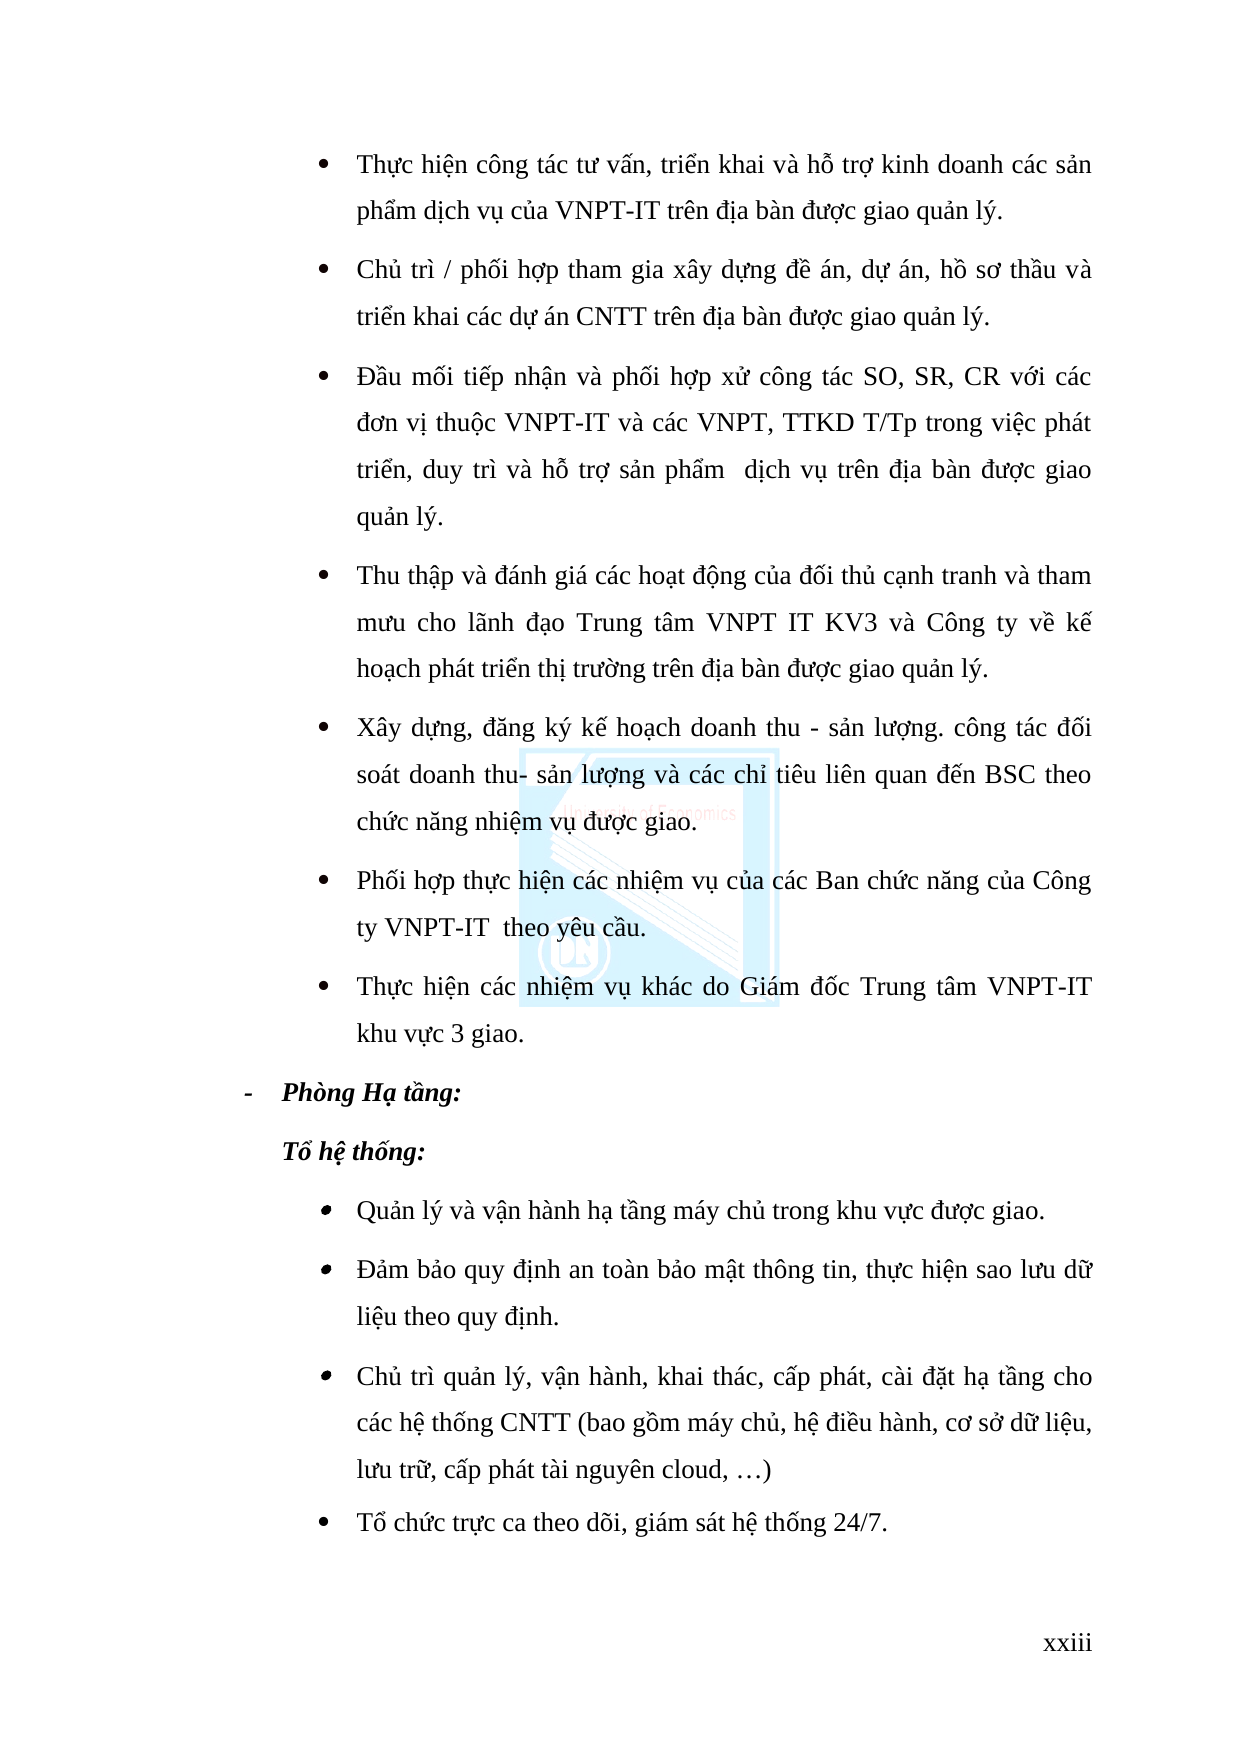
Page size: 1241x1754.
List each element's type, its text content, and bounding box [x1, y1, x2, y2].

list Thực hiện công tác tư vấn, triển khai và hỗ trợ kinh doanh các sản phẩm dịch vụ của VNPT-IT trên địa bàn được giao quản lý. [319, 148, 1092, 226]
list Phối hợp thực hiện các nhiệm vụ của các Ban chức năng của Công ty VNPT-IT theo yêu cầu. [319, 864, 1092, 942]
list Thực hiện các nhiệm vụ khác do Giám đốc Trung tâm VNPT-IT khu vực 3 giao. [319, 970, 1092, 1048]
list Thu thập và đánh giá các hoạt động của đối thủ cạnh tranh và tham mưu cho lãnh đạo Trung tâm VNPT IT KV3 và Công ty về kế hoạch phát triển thị trường trên địa bàn được giao quản lý. [319, 559, 1092, 683]
list Tổ chức trực ca theo dõi, giám sát hệ thống 24/7. [319, 1506, 1092, 1537]
text Phòng Hạ tầng: [244, 1076, 1092, 1107]
list Đảm bảo quy định an toàn bảo mật thông tin, thực hiện sao lưu dữ liệu theo quy định. [319, 1254, 1092, 1332]
list Tổ hệ thống: [281, 1135, 1092, 1166]
list Chủ trì / phối hợp tham gia xây dựng đề án, dự án, hồ sơ thầu và triển khai các dự án CNTT trên địa bàn được giao quản lý. [319, 254, 1092, 332]
list Đầu mối tiếp nhận và phối hợp xử công tác SO, SR, CR với các đơn vị thuộc VNPT-IT và các VNPT, TTKD T/Tp trong việc phát triển, duy trì và hỗ trợ sản phẩm dịch vụ trên địa bàn được giao quản lý. [319, 359, 1092, 531]
list Chủ trì quản lý, vận hành, khai thác, cấp phát, cài đặt hạ tầng cho các hệ thống CNTT (bao gồm máy chủ, hệ điều hành, cơ sở dữ liệu, lưu trữ, cấp phát tài nguyên cloud, …) [319, 1359, 1092, 1484]
list Quản lý và vận hành hạ tầng máy chủ trong khu vực được giao. [319, 1194, 1092, 1226]
list Xây dựng, đăng ký kế hoạch doanh thu - sản lượng. công tác đối soát doanh thu- sản lượng và các chỉ tiêu liên quan đến BSC theo chức năng nhiệm vụ được giao. [319, 711, 1092, 836]
